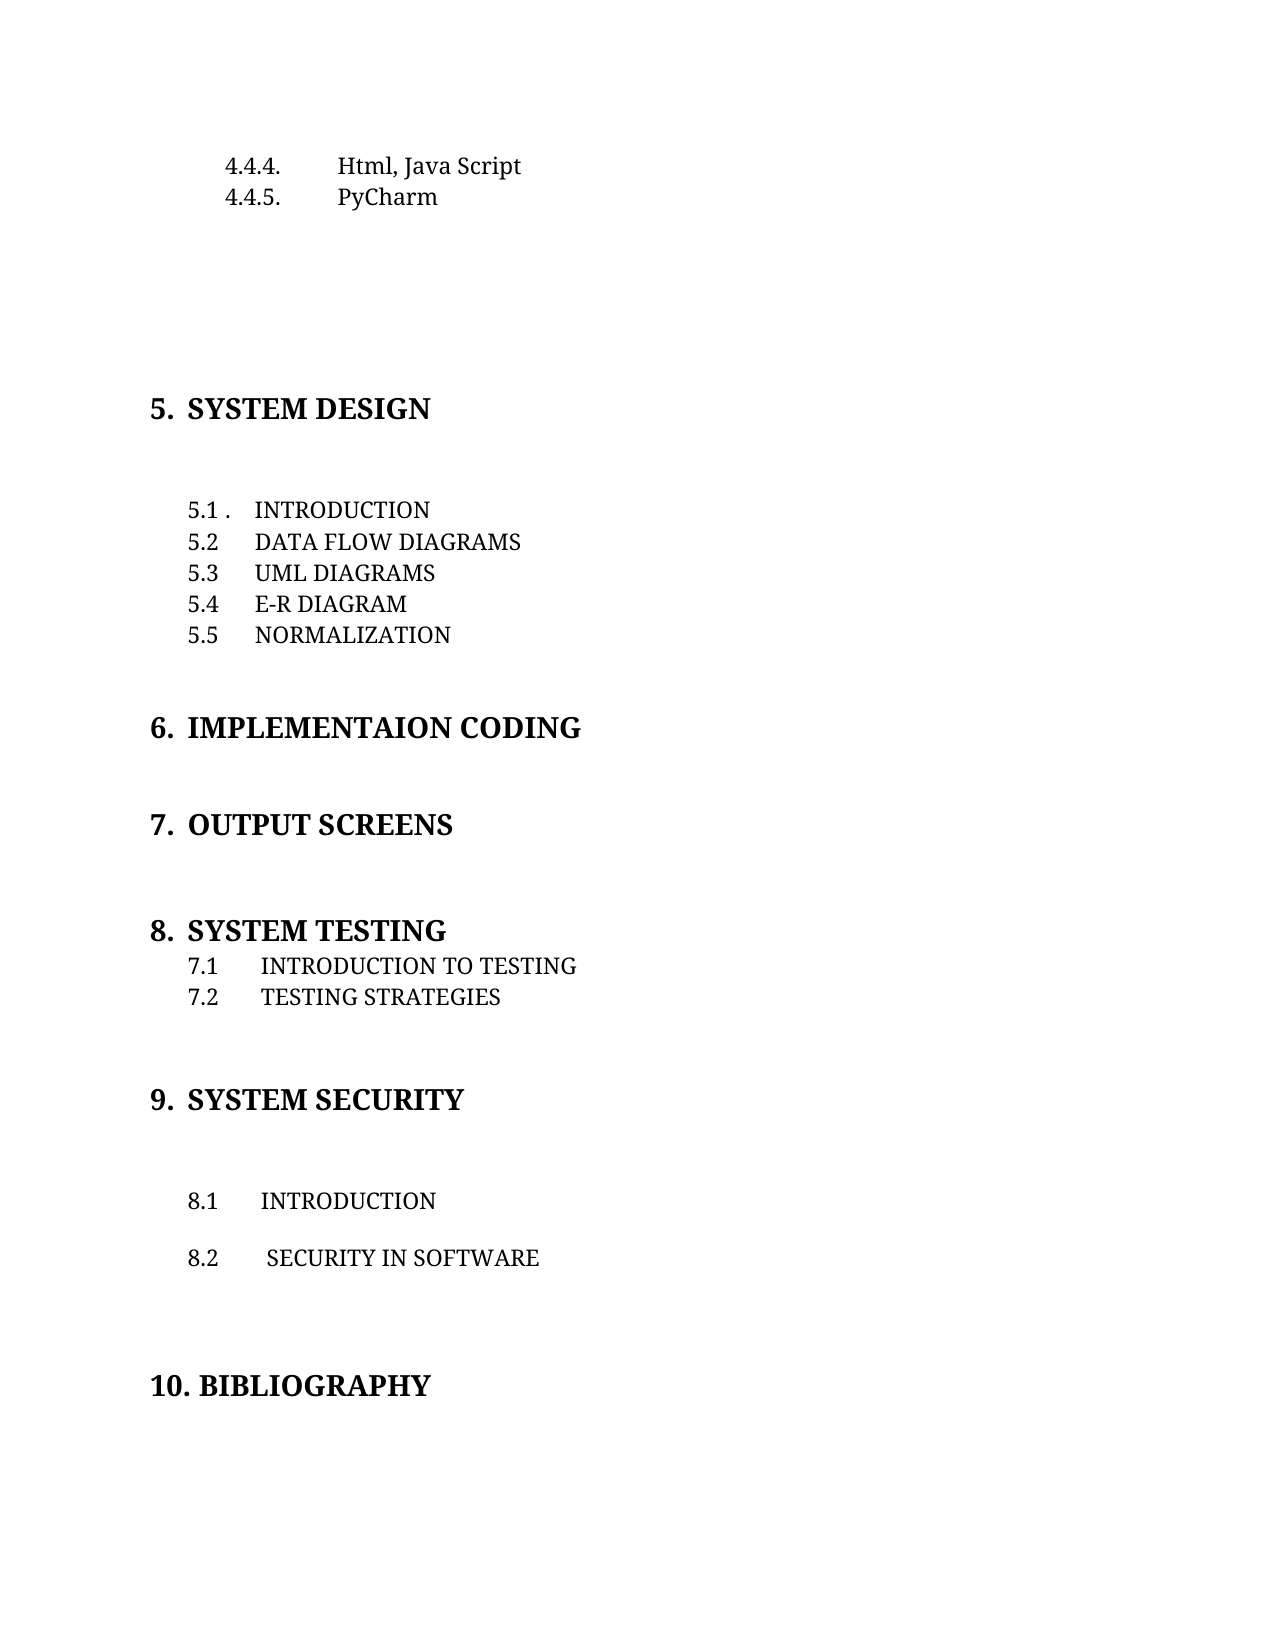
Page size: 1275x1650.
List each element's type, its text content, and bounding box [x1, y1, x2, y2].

list IMPLEMENTAION CODING [150, 707, 1125, 747]
list Html, Java Script [225, 150, 1125, 181]
list E-R DIAGRAM [187, 588, 1125, 619]
list OUTPUT SCREENS [150, 804, 1125, 844]
list DATA FLOW DIAGRAMS [187, 526, 1125, 557]
list UML DIAGRAMS [187, 557, 1125, 588]
list INTRODUCTION TO TESTING [187, 950, 1125, 981]
list NORMALIZATION [187, 619, 1125, 651]
text 8.2 SECURITY IN SOFTWARE [187, 1242, 1125, 1273]
list . INTRODUCTION [187, 494, 1125, 526]
text 10. BIBLIOGRAPHY [150, 1365, 1125, 1404]
list SYSTEM DESIGN [150, 388, 1125, 428]
list PyCharm [225, 181, 1125, 212]
list TESTING STRATEGIES [187, 981, 1125, 1012]
text 8.1 INTRODUCTION [187, 1185, 1125, 1216]
list SYSTEM SECURITY [150, 1079, 1125, 1118]
list SYSTEM TESTING [150, 910, 1125, 950]
